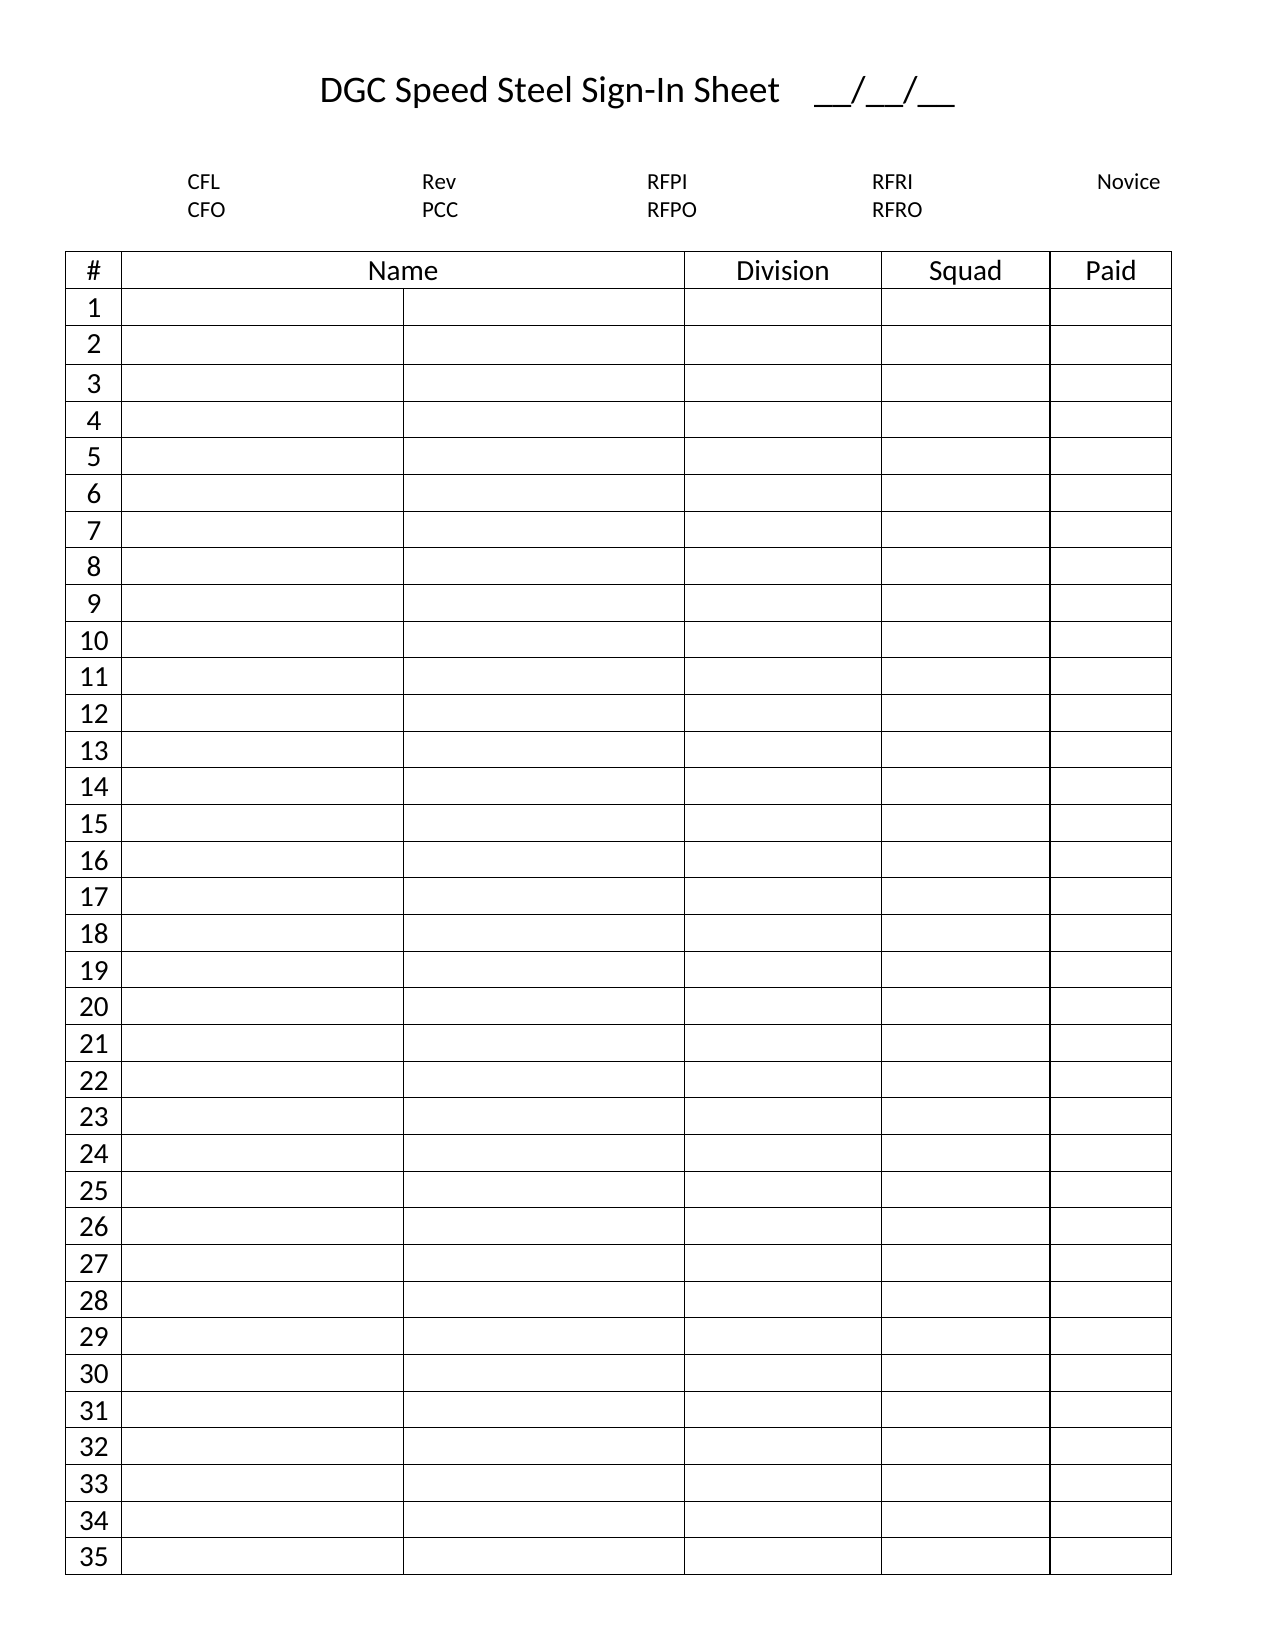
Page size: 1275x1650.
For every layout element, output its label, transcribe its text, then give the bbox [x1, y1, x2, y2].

table_cell [1051, 915, 1171, 951]
table_cell [685, 1208, 881, 1244]
table_cell [122, 475, 403, 511]
table_cell [122, 1465, 403, 1501]
table_header Division [685, 252, 881, 288]
table_cell [1051, 1282, 1171, 1317]
table_cell [685, 548, 881, 584]
table_cell [122, 402, 403, 437]
table_cell 2 [66, 326, 121, 364]
table_cell [882, 988, 1049, 1024]
table_cell [882, 1282, 1049, 1317]
table_cell [404, 1208, 684, 1244]
table_cell 5 [66, 438, 121, 474]
table_cell [685, 1245, 881, 1281]
table_cell [1051, 438, 1171, 474]
table_cell [404, 768, 684, 804]
table_cell [882, 1538, 1049, 1574]
table_cell [685, 326, 881, 364]
table_cell [882, 289, 1049, 324]
table_cell [122, 1172, 403, 1207]
table_cell [882, 1392, 1049, 1427]
table_cell [882, 1172, 1049, 1207]
table_cell [882, 365, 1049, 401]
table_cell [882, 1245, 1049, 1281]
table_cell [882, 952, 1049, 987]
table_cell 11 [66, 658, 121, 694]
table_cell [685, 1318, 881, 1354]
table_cell [882, 805, 1049, 841]
table_cell [404, 1538, 684, 1574]
table_cell [404, 1062, 684, 1097]
table_cell 25 [66, 1172, 121, 1207]
table_cell [685, 1282, 881, 1317]
table_cell [122, 1318, 403, 1354]
table_cell [685, 1172, 881, 1207]
table_cell [1051, 289, 1171, 324]
table_cell [404, 805, 684, 841]
table_cell [882, 1428, 1049, 1464]
table_cell 18 [66, 915, 121, 951]
table_cell [882, 915, 1049, 951]
table_cell [685, 988, 881, 1024]
table_cell [685, 1392, 881, 1427]
table_cell 9 [66, 585, 121, 621]
table_cell [122, 585, 403, 621]
table_cell [404, 622, 684, 657]
table_cell [122, 805, 403, 841]
table_cell [404, 658, 684, 694]
table_cell [882, 622, 1049, 657]
table_cell 26 [66, 1208, 121, 1244]
table_cell [404, 548, 684, 584]
table_cell [122, 732, 403, 767]
table_cell [882, 842, 1049, 877]
table_cell [685, 842, 881, 877]
table_cell [122, 952, 403, 987]
table_cell [685, 1428, 881, 1464]
table_header Paid [1051, 252, 1171, 288]
table_cell [882, 402, 1049, 437]
table_cell [685, 768, 881, 804]
table_cell [122, 1428, 403, 1464]
table_cell [685, 402, 881, 437]
table_cell [404, 1355, 684, 1391]
table_cell [882, 512, 1049, 547]
table_header # [66, 252, 121, 288]
table_cell 23 [66, 1098, 121, 1134]
table_cell [685, 732, 881, 767]
table_cell [1051, 768, 1171, 804]
table_cell [122, 658, 403, 694]
table_cell [1051, 1245, 1171, 1281]
table_cell [1051, 402, 1171, 437]
table_cell [122, 1135, 403, 1171]
table_cell [122, 365, 403, 401]
table_cell [404, 1502, 684, 1537]
table_cell [404, 878, 684, 914]
table_cell [1051, 1392, 1171, 1427]
table_cell [122, 878, 403, 914]
table_cell 24 [66, 1135, 121, 1171]
table_cell [122, 1392, 403, 1427]
table_cell [122, 622, 403, 657]
table_cell [1051, 1502, 1171, 1537]
table_cell [404, 1282, 684, 1317]
table_cell [1051, 1355, 1171, 1391]
table_cell [1051, 585, 1171, 621]
text CFL Rev RFPI RFRI Novice [159, 167, 1209, 195]
table_cell 34 [66, 1502, 121, 1537]
table_cell [122, 842, 403, 877]
table_cell [1051, 952, 1171, 987]
text CFO PCC RFPO RFRO [131, 195, 1209, 223]
table_cell [685, 1355, 881, 1391]
table_cell [1051, 622, 1171, 657]
table_cell 14 [66, 768, 121, 804]
table_cell 30 [66, 1355, 121, 1391]
table_cell [1051, 1172, 1171, 1207]
table_cell [122, 289, 403, 324]
table_cell [404, 915, 684, 951]
table_cell 29 [66, 1318, 121, 1354]
table_cell 35 [66, 1538, 121, 1574]
table_cell 20 [66, 988, 121, 1024]
table_cell [122, 1538, 403, 1574]
table_cell 1 [66, 289, 121, 324]
table_cell [404, 1392, 684, 1427]
table_cell 27 [66, 1245, 121, 1281]
table_cell [685, 878, 881, 914]
table_cell 7 [66, 512, 121, 547]
table_cell [685, 1062, 881, 1097]
table_cell [404, 326, 684, 364]
table_cell [1051, 326, 1171, 364]
table_cell 22 [66, 1062, 121, 1097]
table_cell [882, 326, 1049, 364]
table_cell 8 [66, 548, 121, 584]
table_cell [685, 365, 881, 401]
table_cell 4 [66, 402, 121, 437]
table_cell [685, 585, 881, 621]
table_cell [122, 1062, 403, 1097]
table_cell 17 [66, 878, 121, 914]
table_cell 16 [66, 842, 121, 877]
table_cell [685, 438, 881, 474]
table_cell [404, 1172, 684, 1207]
text DGC Speed Steel Sign-In Sheet __/__/__ [66, 66, 1209, 111]
table_cell 12 [66, 695, 121, 731]
table_cell [882, 878, 1049, 914]
table_cell [882, 658, 1049, 694]
table_cell [122, 326, 403, 364]
table_cell [404, 1465, 684, 1501]
table_cell [1051, 1135, 1171, 1171]
table_cell [404, 365, 684, 401]
table_cell [1051, 1428, 1171, 1464]
table_cell [685, 289, 881, 324]
table_cell 10 [66, 622, 121, 657]
table_cell [1051, 732, 1171, 767]
table_cell [404, 1098, 684, 1134]
table_cell [882, 1135, 1049, 1171]
table_cell [882, 732, 1049, 767]
table_cell [404, 475, 684, 511]
table_cell [122, 988, 403, 1024]
table_cell [882, 1318, 1049, 1354]
table_cell [882, 1025, 1049, 1061]
table_cell 33 [66, 1465, 121, 1501]
table_cell [1051, 1208, 1171, 1244]
table_cell [685, 1502, 881, 1537]
table_cell [685, 695, 881, 731]
table_cell [122, 512, 403, 547]
table_cell [1051, 475, 1171, 511]
table_cell [1051, 1025, 1171, 1061]
table_cell [122, 1098, 403, 1134]
table_cell [1051, 1318, 1171, 1354]
table_cell [685, 622, 881, 657]
table_cell 13 [66, 732, 121, 767]
table_cell [122, 915, 403, 951]
table_cell 15 [66, 805, 121, 841]
table_header Name [122, 252, 684, 288]
table_cell [685, 475, 881, 511]
table_cell [685, 952, 881, 987]
table_cell [122, 768, 403, 804]
table_cell [882, 1098, 1049, 1134]
table_cell [1051, 365, 1171, 401]
table_cell [404, 512, 684, 547]
table_cell 6 [66, 475, 121, 511]
table_cell [122, 1245, 403, 1281]
table_cell [882, 1208, 1049, 1244]
table_cell [1051, 548, 1171, 584]
table_cell [685, 1025, 881, 1061]
table_cell [1051, 695, 1171, 731]
table_cell [404, 585, 684, 621]
table_cell 19 [66, 952, 121, 987]
table_cell [882, 475, 1049, 511]
table_cell [122, 438, 403, 474]
table_cell [122, 1502, 403, 1537]
table_cell [404, 952, 684, 987]
table_cell [1051, 805, 1171, 841]
table_cell [122, 1355, 403, 1391]
table_cell [685, 805, 881, 841]
table_cell [404, 988, 684, 1024]
table_cell [882, 768, 1049, 804]
table_cell [404, 402, 684, 437]
table_cell [882, 1062, 1049, 1097]
table_cell [404, 438, 684, 474]
table_cell [404, 1135, 684, 1171]
table_cell [685, 512, 881, 547]
table_cell [685, 658, 881, 694]
table_cell [882, 548, 1049, 584]
table_cell [122, 1282, 403, 1317]
table_header Squad [882, 252, 1049, 288]
table_cell [122, 1025, 403, 1061]
table_cell [1051, 842, 1171, 877]
table_cell [685, 1135, 881, 1171]
table_cell [882, 1355, 1049, 1391]
table_cell 3 [66, 365, 121, 401]
table_cell [685, 915, 881, 951]
table_cell [882, 1465, 1049, 1501]
table_cell [1051, 658, 1171, 694]
table_cell [882, 438, 1049, 474]
table_cell [1051, 512, 1171, 547]
table_cell [404, 732, 684, 767]
table_cell [685, 1538, 881, 1574]
table_cell [404, 1428, 684, 1464]
table_cell [404, 289, 684, 324]
table_cell 31 [66, 1392, 121, 1427]
table_cell [685, 1098, 881, 1134]
table_cell [122, 548, 403, 584]
table_cell [404, 1245, 684, 1281]
table_cell 21 [66, 1025, 121, 1061]
table_cell [882, 585, 1049, 621]
table_cell [404, 1318, 684, 1354]
table_cell [1051, 988, 1171, 1024]
table_cell [1051, 878, 1171, 914]
table_cell [685, 1465, 881, 1501]
table_cell [404, 842, 684, 877]
table_cell [404, 1025, 684, 1061]
table_cell [122, 695, 403, 731]
table_cell [1051, 1538, 1171, 1574]
table_cell 28 [66, 1282, 121, 1317]
table_cell [404, 695, 684, 731]
table_cell [1051, 1098, 1171, 1134]
table_cell [882, 1502, 1049, 1537]
table_cell [1051, 1062, 1171, 1097]
table_cell [122, 1208, 403, 1244]
table_cell 32 [66, 1428, 121, 1464]
table_cell [882, 695, 1049, 731]
table_cell [1051, 1465, 1171, 1501]
